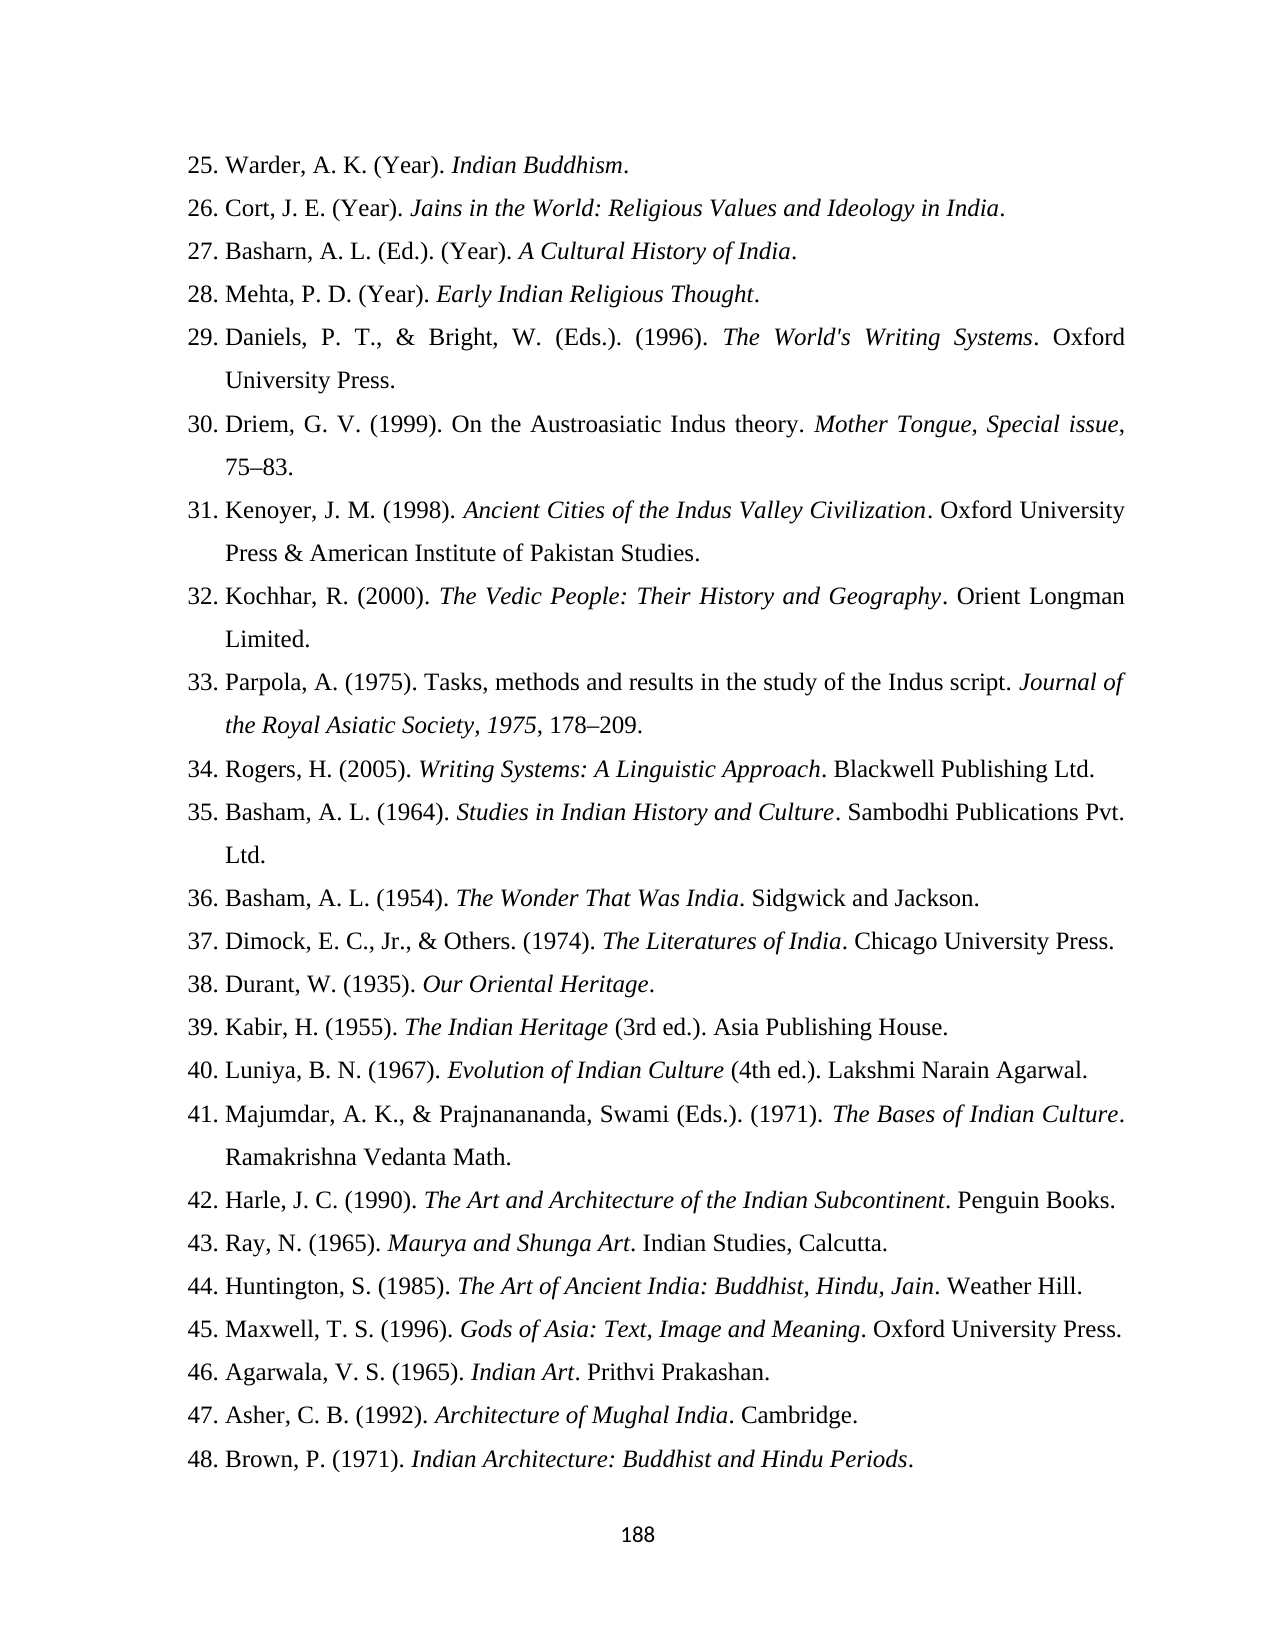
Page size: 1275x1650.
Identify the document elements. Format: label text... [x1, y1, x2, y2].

list Rogers, H. (2005). Writing Systems: A Linguistic Approach. Blackwell Publishing Ltd. [187, 754, 1125, 782]
list Ray, N. (1965). Maurya and Shunga Art. Indian Studies, Calcutta. [187, 1228, 1125, 1257]
list Majumdar, A. K., & Prajnanananda, Swami (Eds.). (1971). The Bases of Indian Culture. Ramakrishna Vedanta Math. [187, 1099, 1125, 1171]
list Kochhar, R. (2000). The Vedic People: Their History and Geography. Orient Longman Limited. [187, 581, 1125, 653]
list Kabir, H. (1955). The Indian Heritage (3rd ed.). Asia Publishing House. [187, 1012, 1125, 1041]
list Kenoyer, J. M. (1998). Ancient Cities of the Indus Valley Civilization. Oxford University Press & American Institute of Pakistan Studies. [187, 495, 1125, 567]
list Basham, A. L. (1954). The Wonder That Was India. Sidgwick and Jackson. [187, 883, 1125, 912]
list Mehta, P. D. (Year). Early Indian Religious Thought. [187, 279, 1125, 308]
list Maxwell, T. S. (1996). Gods of Asia: Text, Image and Meaning. Oxford University Press. [187, 1314, 1125, 1343]
list Brown, P. (1971). Indian Architecture: Buddhist and Hindu Periods. [187, 1444, 1125, 1472]
list Parpola, A. (1975). Tasks, methods and results in the study of the Indus script. Journal of the Royal Asiatic Society, 1975, 178–209. [187, 667, 1125, 739]
list Asher, C. B. (1992). Architecture of Mughal India. Cambridge. [187, 1401, 1125, 1429]
list Huntington, S. (1985). The Art of Ancient India: Buddhist, Hindu, Jain. Weather Hill. [187, 1271, 1125, 1300]
list Warder, A. K. (Year). Indian Buddhism. [187, 150, 1125, 179]
list Basham, A. L. (1964). Studies in Indian History and Culture. Sambodhi Publications Pvt. Ltd. [187, 797, 1125, 869]
list Cort, J. E. (Year). Jains in the World: Religious Values and Ideology in India. [187, 193, 1125, 222]
list Harle, J. C. (1990). The Art and Architecture of the Indian Subcontinent. Penguin Books. [187, 1185, 1125, 1214]
list Basharn, A. L. (Ed.). (Year). A Cultural History of India. [187, 236, 1125, 265]
list Durant, W. (1935). Our Oriental Heritage. [187, 969, 1125, 998]
list Driem, G. V. (1999). On the Austroasiatic Indus theory. Mother Tongue, Special issue, 75–83. [187, 409, 1125, 481]
list Daniels, P. T., & Bright, W. (Eds.). (1996). The World's Writing Systems. Oxford University Press. [187, 322, 1125, 394]
list Luniya, B. N. (1967). Evolution of Indian Culture (4th ed.). Lakshmi Narain Agarwal. [187, 1056, 1125, 1084]
list Agarwala, V. S. (1965). Indian Art. Prithvi Prakashan. [187, 1357, 1125, 1386]
list Dimock, E. C., Jr., & Others. (1974). The Literatures of India. Chicago University Press. [187, 926, 1125, 955]
